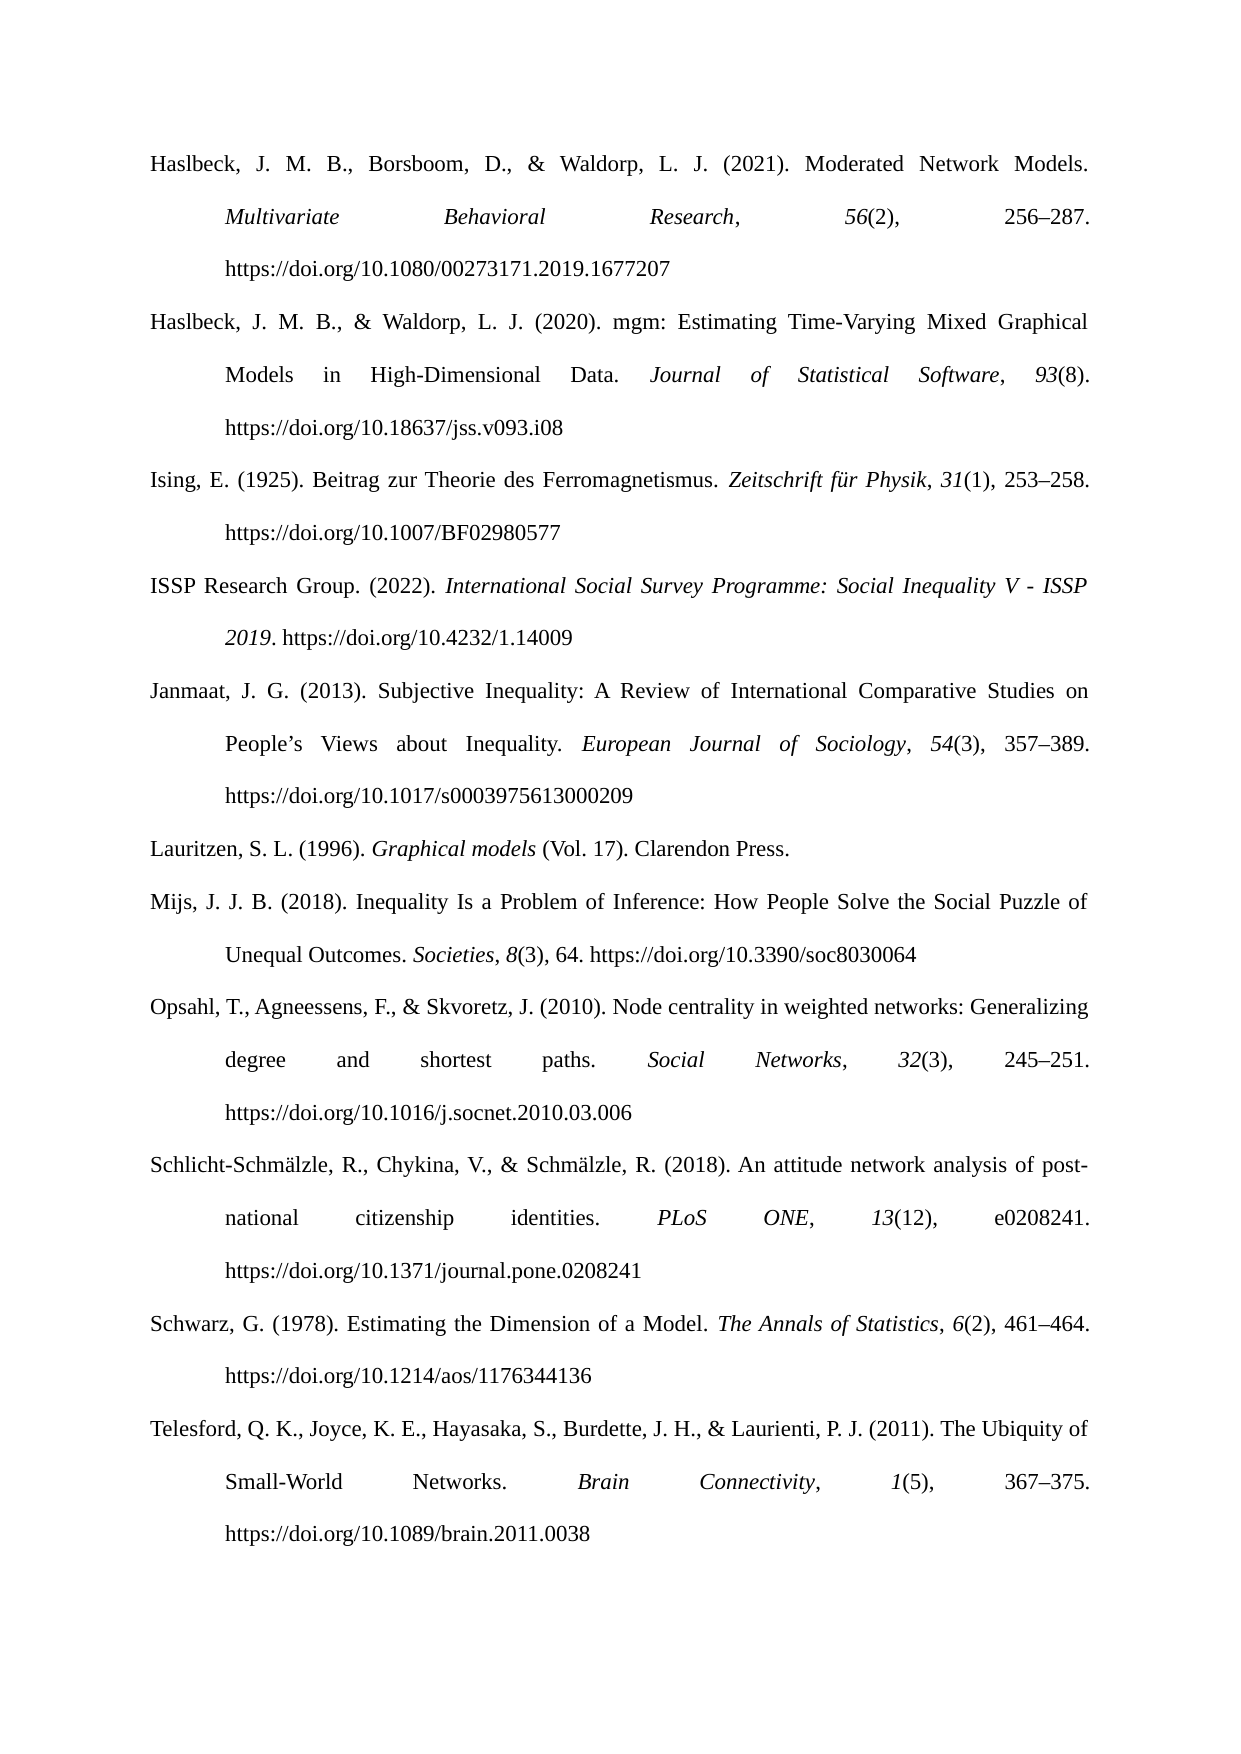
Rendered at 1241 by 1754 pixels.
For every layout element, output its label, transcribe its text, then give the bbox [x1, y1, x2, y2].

text Lauritzen, S. L. (1996). Graphical models (Vol. 17). Clarendon Press. [150, 835, 1090, 862]
text Haslbeck, J. M. B., Borsboom, D., & Waldorp, L. J. (2021). Moderated Network Models. Multivariate Behavioral Research, 56(2), 256–287. https://doi.org/10.1080/00273171.2019.1677207 [150, 150, 1090, 282]
text Schlicht-Schmälzle, R., Chykina, V., & Schmälzle, R. (2018). An attitude network analysis of post-national citizenship identities. PLoS ONE, 13(12), e0208241. https://doi.org/10.1371/journal.pone.0208241 [150, 1151, 1090, 1283]
text Telesford, Q. K., Joyce, K. E., Hayasaka, S., Burdette, J. H., & Laurienti, P. J. (2011). The Ubiquity of Small-World Networks. Brain Connectivity, 1(5), 367–375. https://doi.org/10.1089/brain.2011.0038 [150, 1415, 1090, 1547]
text ISSP Research Group. (2022). International Social Survey Programme: Social Inequality V - ISSP 2019. https://doi.org/10.4232/1.14009 [150, 572, 1090, 651]
text Ising, E. (1925). Beitrag zur Theorie des Ferromagnetismus. Zeitschrift für Physik, 31(1), 253–258. https://doi.org/10.1007/BF02980577 [150, 466, 1090, 545]
text Opsahl, T., Agneessens, F., & Skvoretz, J. (2010). Node centrality in weighted networks: Generalizing degree and shortest paths. Social Networks, 32(3), 245–251. https://doi.org/10.1016/j.socnet.2010.03.006 [150, 993, 1090, 1125]
text Haslbeck, J. M. B., & Waldorp, L. J. (2020). mgm: Estimating Time-Varying Mixed Graphical Models in High-Dimensional Data. Journal of Statistical Software, 93(8). https://doi.org/10.18637/jss.v093.i08 [150, 308, 1090, 440]
text Janmaat, J. G. (2013). Subjective Inequality: A Review of International Comparative Studies on People’s Views about Inequality. European Journal of Sociology, 54(3), 357–389. https://doi.org/10.1017/s0003975613000209 [150, 677, 1090, 809]
text Mijs, J. J. B. (2018). Inequality Is a Problem of Inference: How People Solve the Social Puzzle of Unequal Outcomes. Societies, 8(3), 64. https://doi.org/10.3390/soc8030064 [150, 888, 1090, 967]
text Schwarz, G. (1978). Estimating the Dimension of a Model. The Annals of Statistics, 6(2), 461–464. https://doi.org/10.1214/aos/1176344136 [150, 1309, 1090, 1389]
